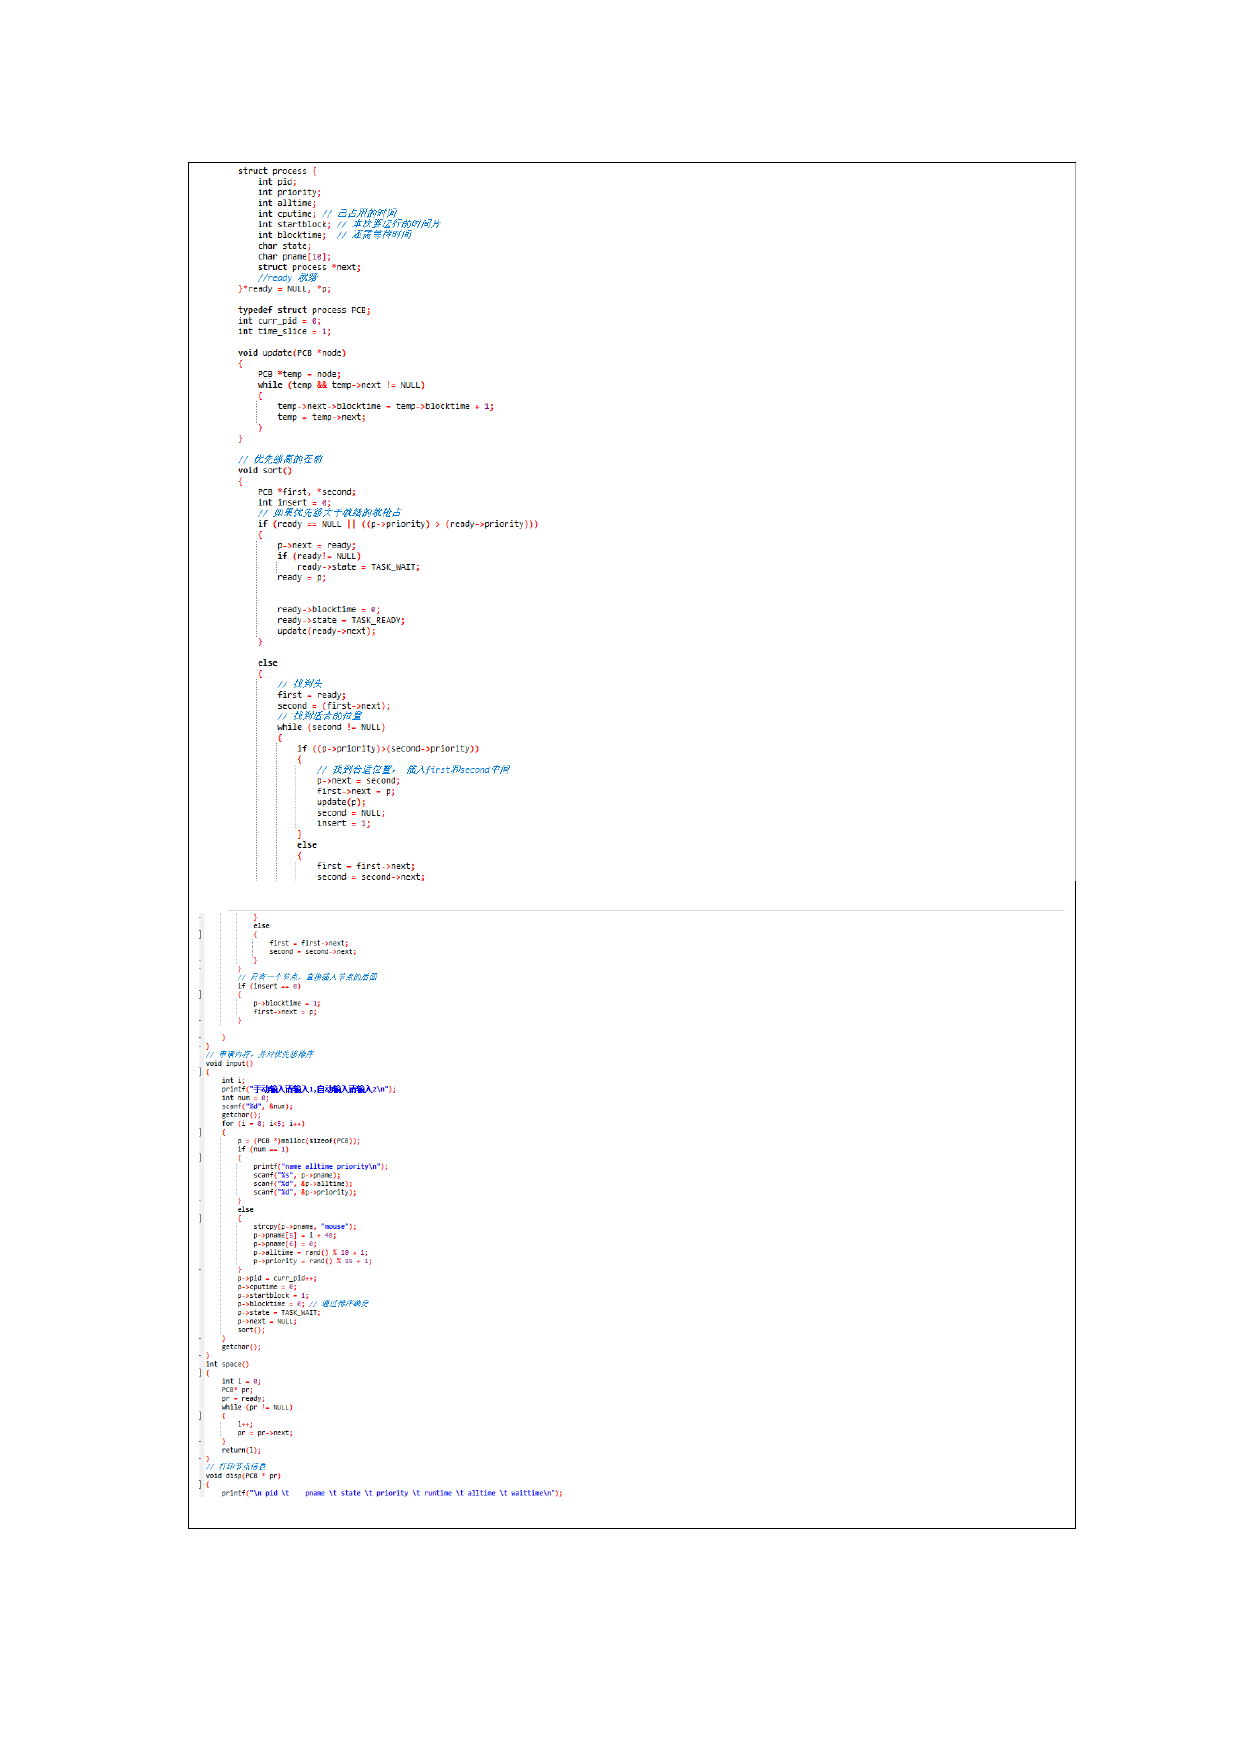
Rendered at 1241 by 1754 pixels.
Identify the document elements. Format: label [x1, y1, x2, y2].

table_cell [189, 163, 1075, 1528]
